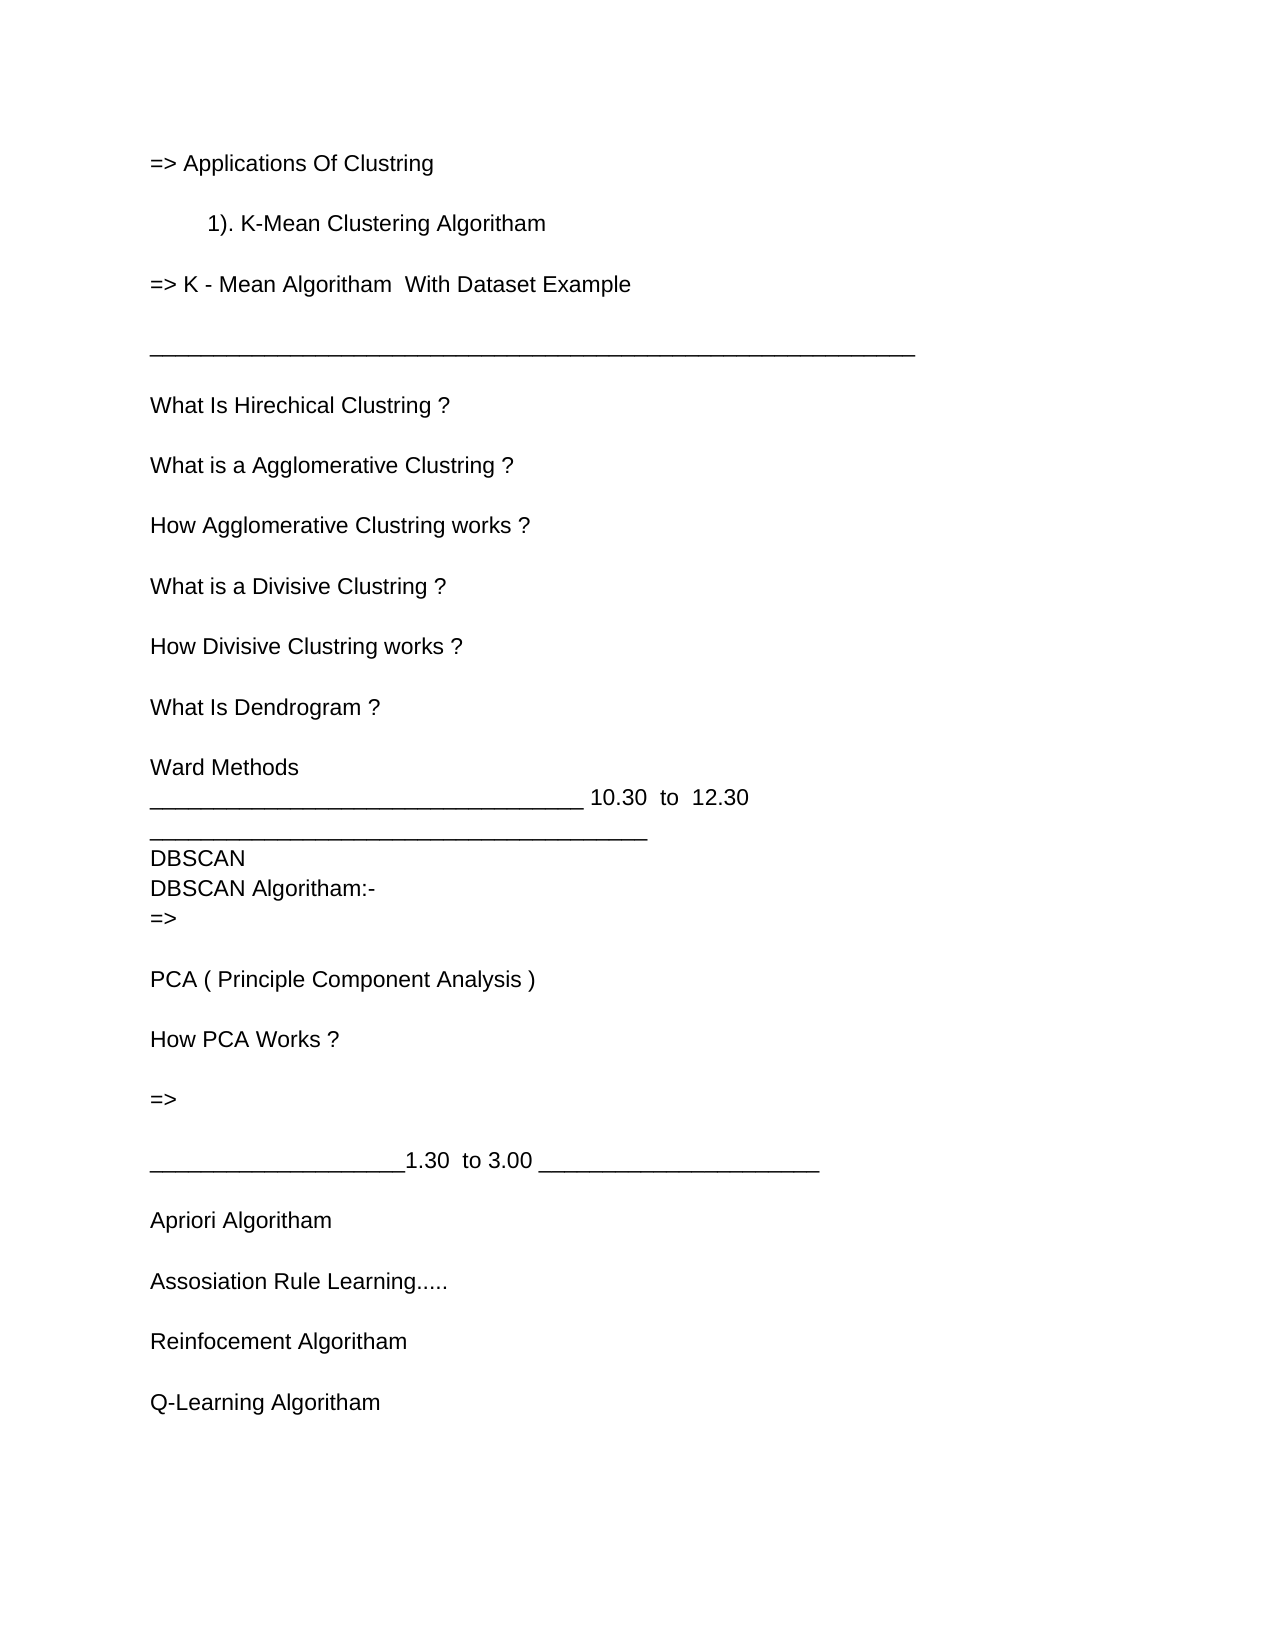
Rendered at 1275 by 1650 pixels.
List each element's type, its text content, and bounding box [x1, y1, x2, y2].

text Q-Learning Algoritham [150, 1388, 1125, 1415]
text __________________________________ 10.30 to 12.30 _______________________________________ [150, 784, 1125, 841]
text What Is Hirechical Clustring ? [150, 392, 1125, 418]
text ____________________________________________________________ [150, 331, 1125, 358]
text Reinfocement Algoritham [150, 1328, 1125, 1354]
text => [150, 905, 1125, 932]
text DBSCAN [150, 845, 1125, 871]
text Assosiation Rule Learning..... [150, 1268, 1125, 1294]
text Ward Methods [150, 754, 1125, 781]
text PCA ( Principle Component Analysis ) [150, 966, 1125, 992]
text => K - Mean Algoritham With Dataset Example [150, 271, 1125, 297]
text DBSCAN Algoritham:- [150, 875, 1125, 901]
text How Divisive Clustring works ? [150, 633, 1125, 660]
text What is a Agglomerative Clustring ? [150, 452, 1125, 478]
text 1). K-Mean Clustering Algoritham [150, 210, 1125, 237]
text How PCA Works ? [150, 1026, 1125, 1052]
text => [150, 1086, 1125, 1113]
text What is a Divisive Clustring ? [150, 573, 1125, 599]
text ____________________1.30 to 3.00 ______________________ [150, 1147, 1125, 1173]
text What Is Dendrogram ? [150, 694, 1125, 720]
text Apriori Algoritham [150, 1207, 1125, 1234]
text How Agglomerative Clustring works ? [150, 512, 1125, 539]
text => Applications Of Clustring [150, 150, 1125, 176]
